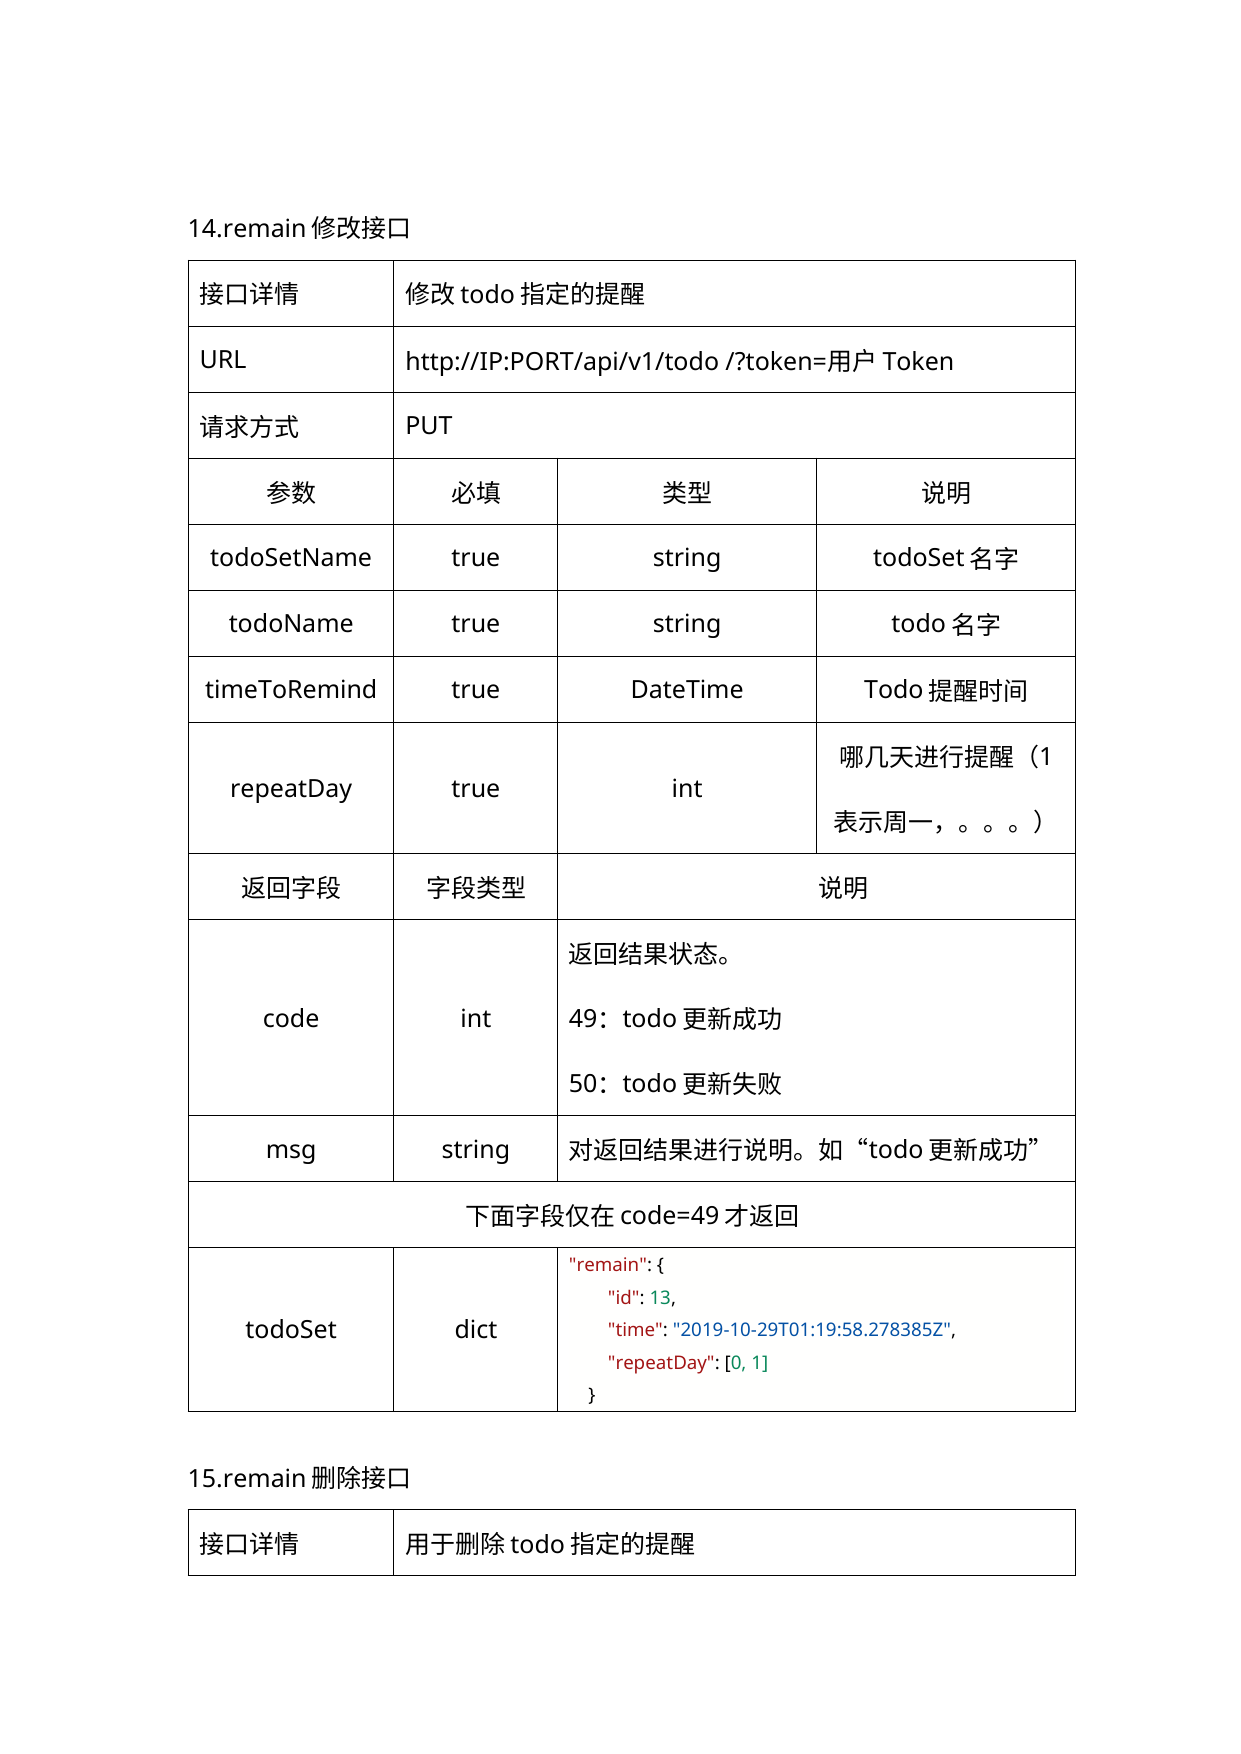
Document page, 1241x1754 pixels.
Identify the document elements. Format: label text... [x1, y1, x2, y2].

table_cell todoName [189, 591, 393, 656]
table_cell todoSet名字 [817, 525, 1075, 590]
table_cell 返回字段 [189, 854, 393, 919]
table_cell 类型 [558, 459, 816, 524]
table_cell todoSet [189, 1248, 393, 1411]
table_cell DateTime [558, 657, 816, 722]
table_header 用于删除todo指定的提醒 [394, 1510, 1075, 1575]
table_cell true [394, 525, 557, 590]
table_cell 返回结果状态。 49：todo更新成功 50：todo更新失败 [558, 920, 1075, 1115]
table_cell todo名字 [817, 591, 1075, 656]
table_cell 哪几天进行提醒（1表示周一，。。。） [817, 723, 1075, 853]
table_cell true [394, 723, 557, 853]
table_cell int [558, 723, 816, 853]
table_cell 必填 [394, 459, 557, 524]
table_cell 请求方式 [189, 393, 393, 458]
table_cell 下面字段仅在code=49才返回 [189, 1182, 1075, 1247]
table_cell 说明 [558, 854, 1075, 919]
table_cell string [394, 1116, 557, 1181]
table_header 接口详情 [189, 1510, 393, 1575]
table_cell Todo提醒时间 [817, 657, 1075, 722]
table_cell code [189, 920, 393, 1115]
table_cell int [394, 920, 557, 1115]
table_cell 说明 [817, 459, 1075, 524]
table_cell repeatDay [189, 723, 393, 853]
table_cell dict [394, 1248, 557, 1411]
text 15.remain删除接口 [187, 1444, 1053, 1509]
table_cell msg [189, 1116, 393, 1181]
table_cell 参数 [189, 459, 393, 524]
table_cell todoSetName [189, 525, 393, 590]
table_cell string [558, 591, 816, 656]
table_cell PUT [394, 393, 1075, 458]
table_cell 对返回结果进行说明。如“todo更新成功” [558, 1116, 1075, 1181]
text 14.remain修改接口 [187, 194, 1053, 259]
table_cell string [558, 525, 816, 590]
table_cell true [394, 591, 557, 656]
table_header 修改todo指定的提醒 [394, 261, 1075, 326]
table_cell http://IP:PORT/api/v1/todo /?token=用户Token [394, 327, 1075, 392]
table_header 接口详情 [189, 261, 393, 326]
table_cell timeToRemind [189, 657, 393, 722]
table_cell true [394, 657, 557, 722]
table_cell 字段类型 [394, 854, 557, 919]
table_cell URL [189, 327, 393, 392]
